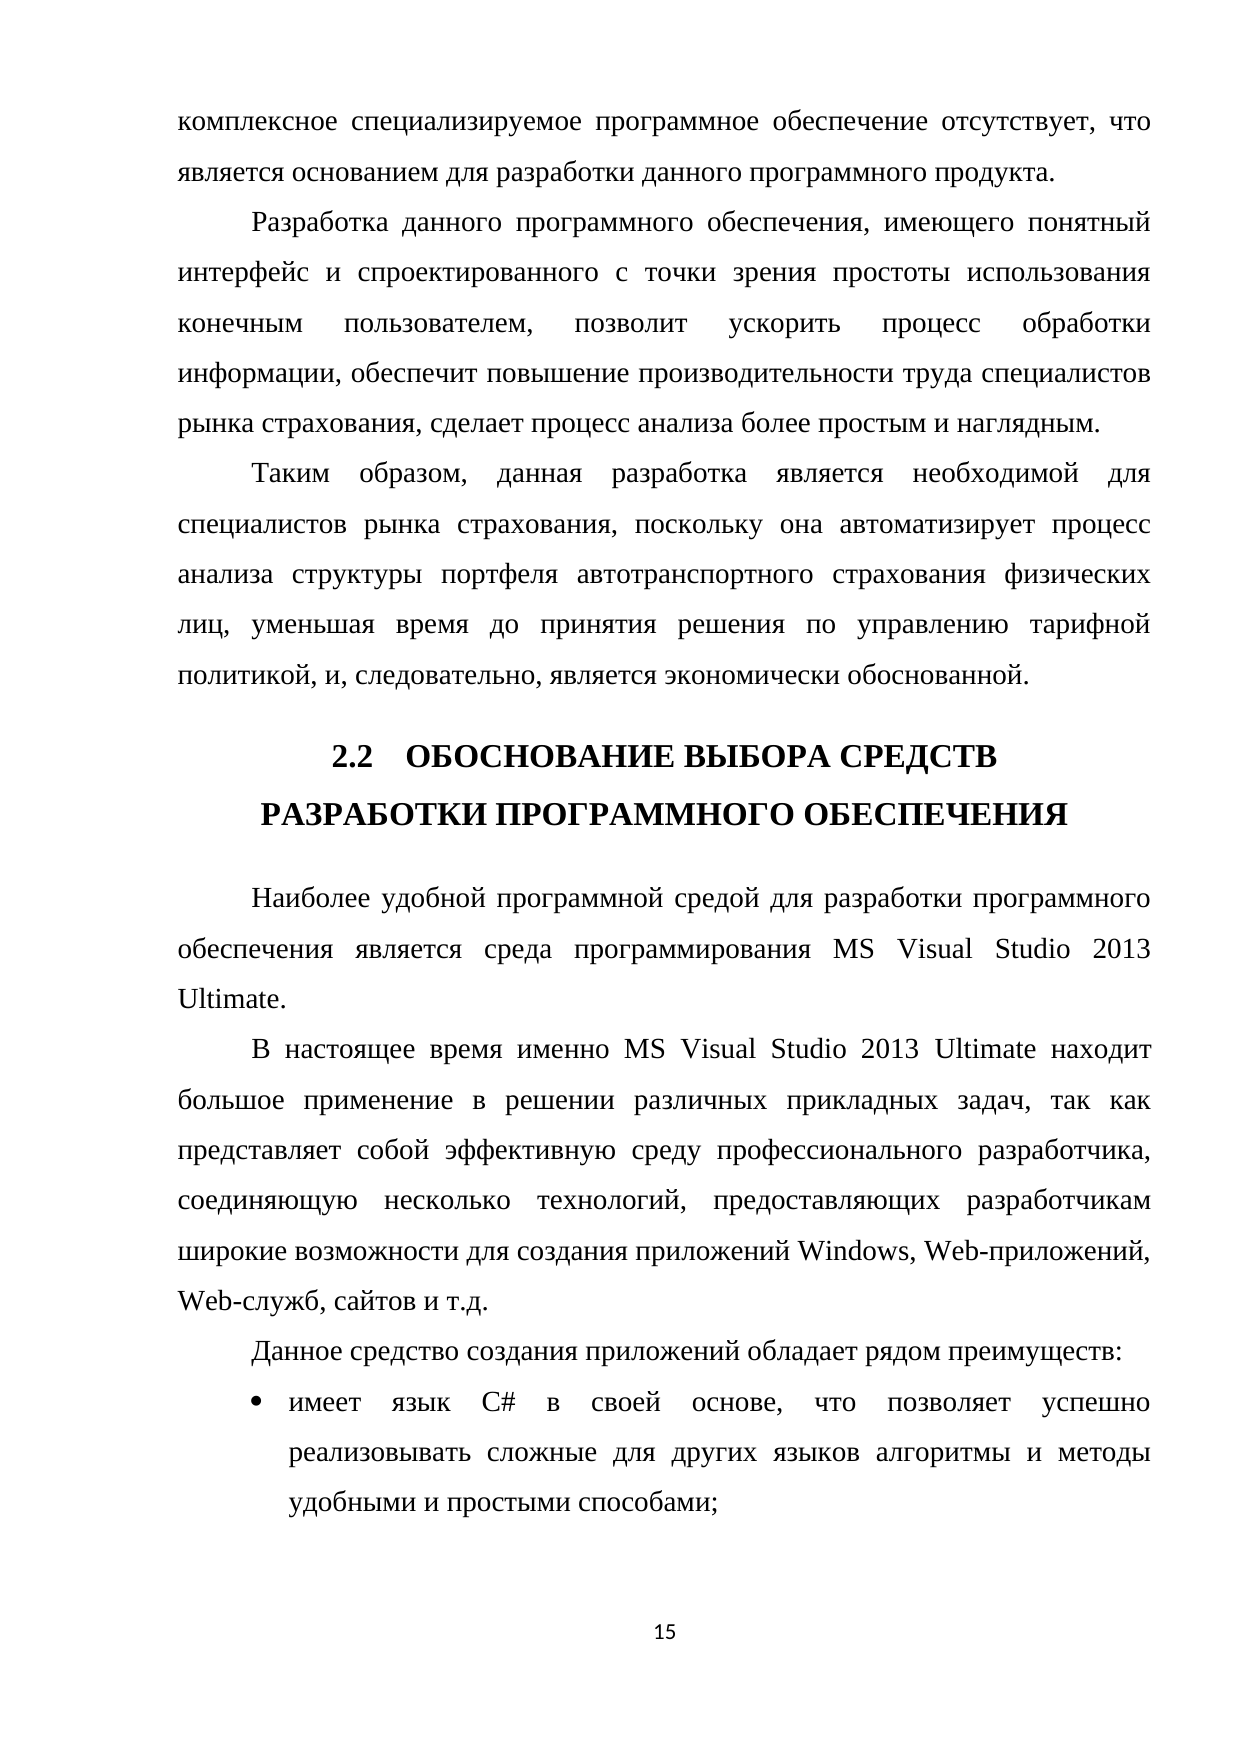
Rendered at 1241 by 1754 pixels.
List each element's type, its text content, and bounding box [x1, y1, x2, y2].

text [177, 103, 1152, 187]
text Таким образом, данная разработка является необходимой для специалистов рынка страхования, поскольку она автоматизирует процесс анализа структуры портфеля автотранспортного страхования физических лиц, уменьшая время до принятия решения по управлению тарифной политикой, и, следовательно, является экономически обоснованной. [177, 456, 1152, 690]
text В настоящее время именно MS Visual Studio 2013 Ultimate находит большое применение в решении различных прикладных задач, так как представляет собой эффективную среду профессионального разработчика, соединяющую несколько технологий, предоставляющих разработчикам широкие возможности для создания приложений Windows, Web-приложений, Web-служб, сайтов и т.д. [177, 1031, 1152, 1317]
text Разработка данного программного обеспечения, имеющего понятный интерфейс и спроектированного с точки зрения простоты использования конечным пользователем, позволит ускорить процесс обработки информации, обеспечит повышение производительности труда специалистов рынка страхования, сделает процесс анализа более простым и наглядным. [177, 204, 1152, 439]
list ОБОСНОВАНИЕ ВЫБОРА СРЕДСТВ РАЗРАБОТКИ ПРОГРАММНОГО ОБЕСПЕЧЕНИЯ [177, 736, 1152, 832]
list имеет язык С# в своей основе, что позволяет успешно реализовывать сложные для других языков алгоритмы и методы удобными и простыми способами; [251, 1384, 1152, 1518]
text Наиболее удобной программной средой для разработки программного обеспечения является среда программирования MS Visual Studio 2013 Ultimate. [177, 881, 1152, 1015]
text Данное средство создания приложений обладает рядом преимуществ: [177, 1333, 1152, 1367]
